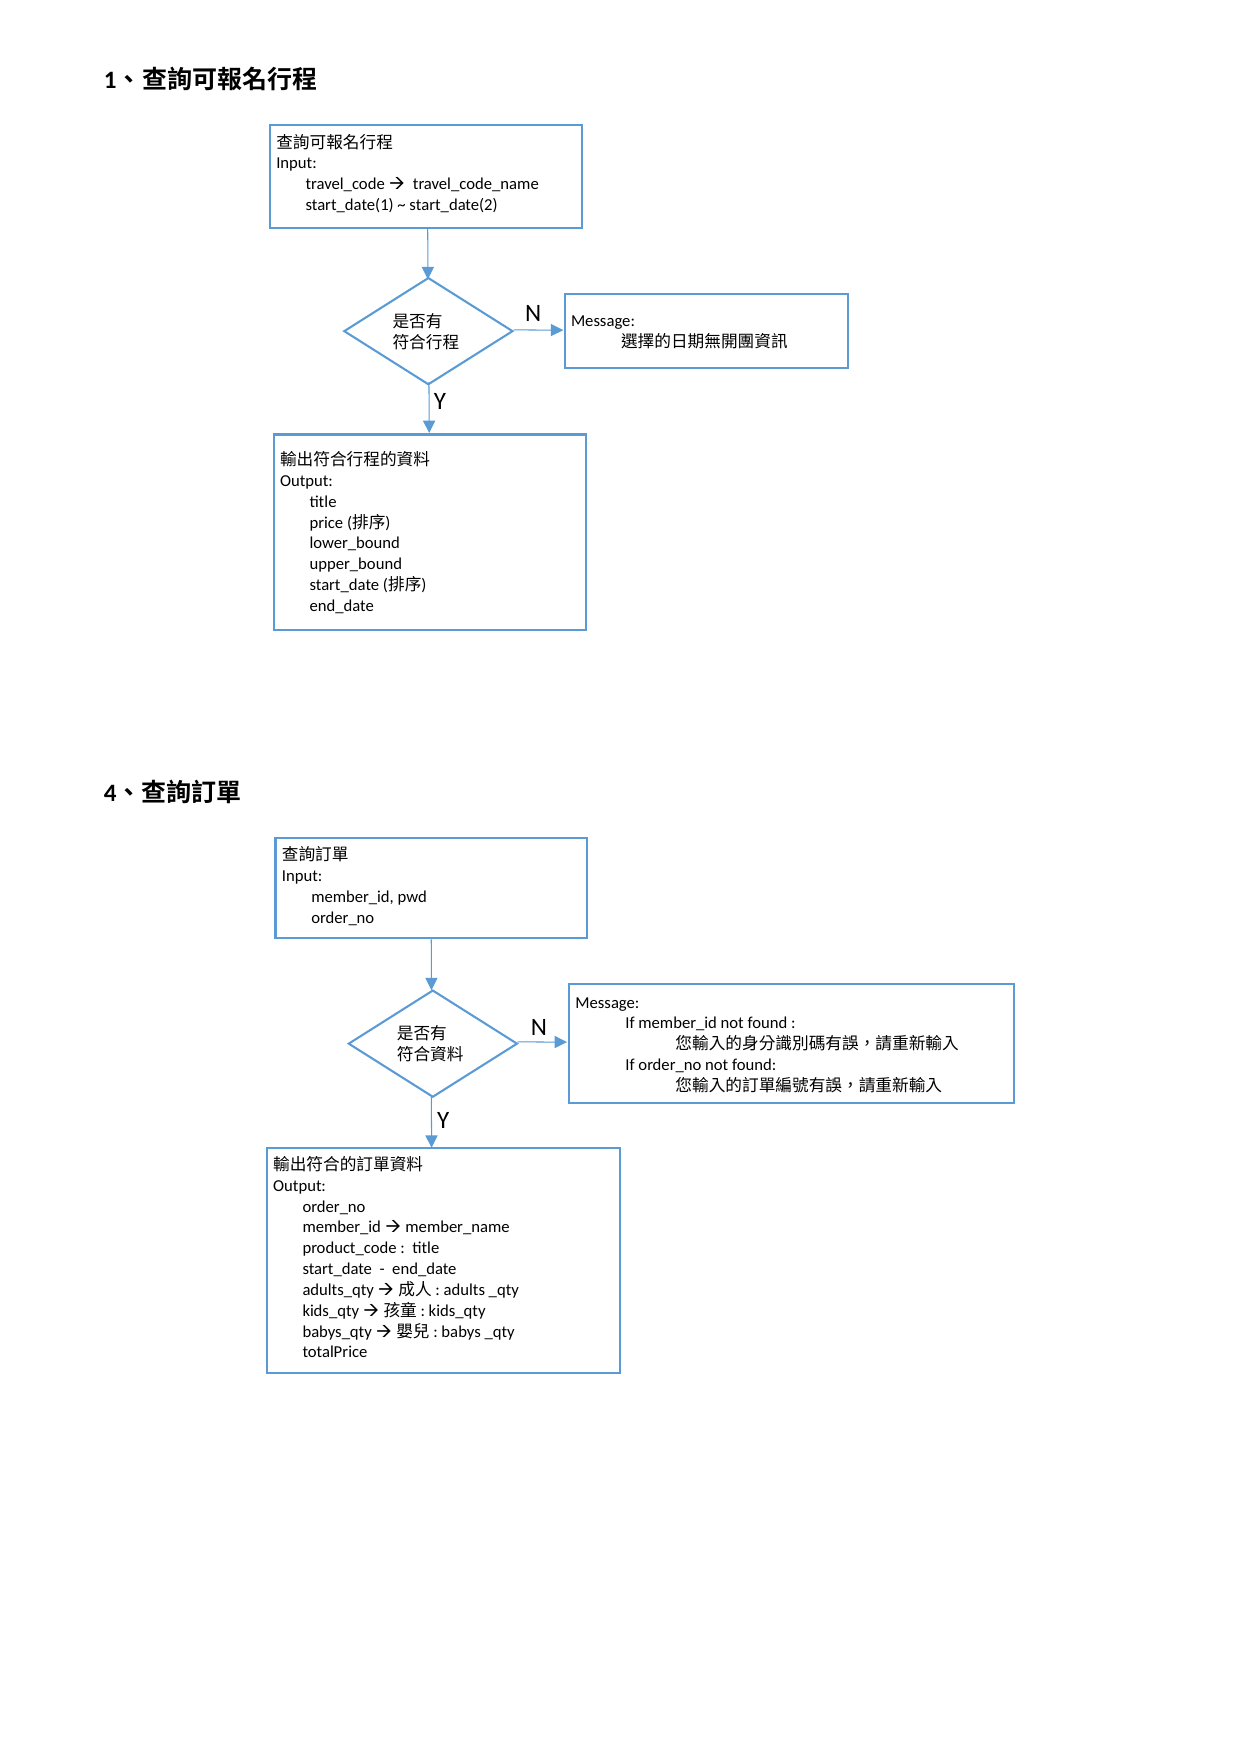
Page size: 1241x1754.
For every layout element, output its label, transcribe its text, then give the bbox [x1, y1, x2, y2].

list 查詢可報名行程 [103, 59, 1196, 97]
text 4、查詢訂單 [103, 772, 1196, 809]
